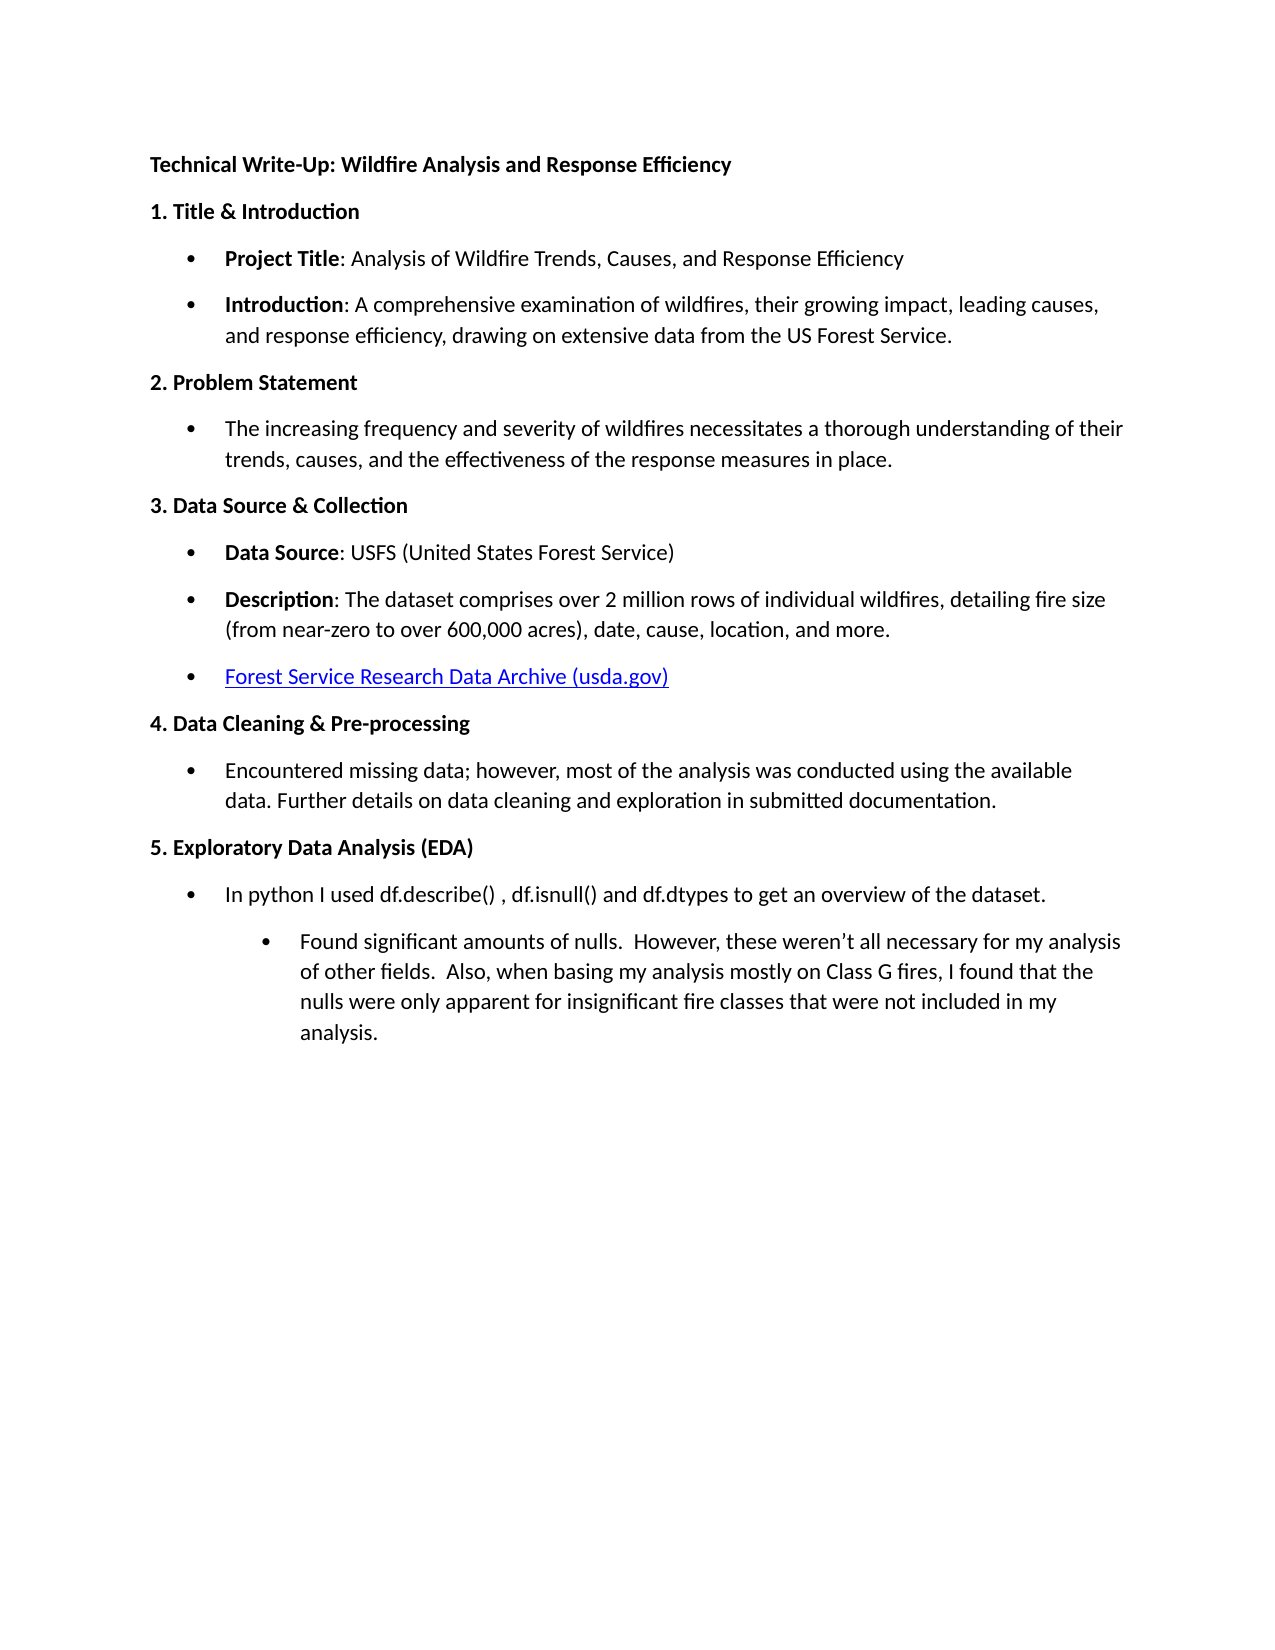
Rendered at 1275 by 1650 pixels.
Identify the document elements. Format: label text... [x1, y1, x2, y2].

text 4. Data Cleaning & Pre-processing [150, 709, 1125, 737]
list Introduction: A comprehensive examination of wildfires, their growing impact, leading causes, and response efficiency, drawing on extensive data from the US Forest Service. [187, 291, 1125, 349]
list Data Source: USFS (United States Forest Service) [187, 538, 1125, 567]
text 1. Title & Introduction [150, 197, 1125, 225]
text 2. Problem Statement [150, 368, 1125, 396]
list In python I used df.describe() , df.isnull() and df.dtypes to get an overview of the dataset. [187, 880, 1125, 908]
text 5. Exploratory Data Analysis (EDA) [150, 833, 1125, 861]
list Forest Service Research Data Archive (usda.gov) [187, 662, 1125, 691]
list The increasing frequency and severity of wildfires necessitates a thorough understanding of their trends, causes, and the effectiveness of the response measures in place. [187, 414, 1125, 473]
list Project Title: Analysis of Wildfire Trends, Causes, and Response Efficiency [187, 244, 1125, 272]
list Description: The dataset comprises over 2 million rows of individual wildfires, detailing fire size (from near-zero to over 600,000 acres), date, cause, location, and more. [187, 585, 1125, 644]
list Found significant amounts of nulls. However, these weren’t all necessary for my analysis of other fields. Also, when basing my analysis mostly on Class G fires, I found that the nulls were only apparent for insignificant fire classes that were not included in my analysis. [262, 927, 1125, 1046]
list Encountered missing data; however, most of the analysis was conducted using the available data. Further details on data cleaning and exploration in submitted documentation. [187, 756, 1125, 814]
text 3. Data Source & Collection [150, 492, 1125, 520]
text Technical Write-Up: Wildfire Analysis and Response Efficiency [150, 150, 1125, 178]
